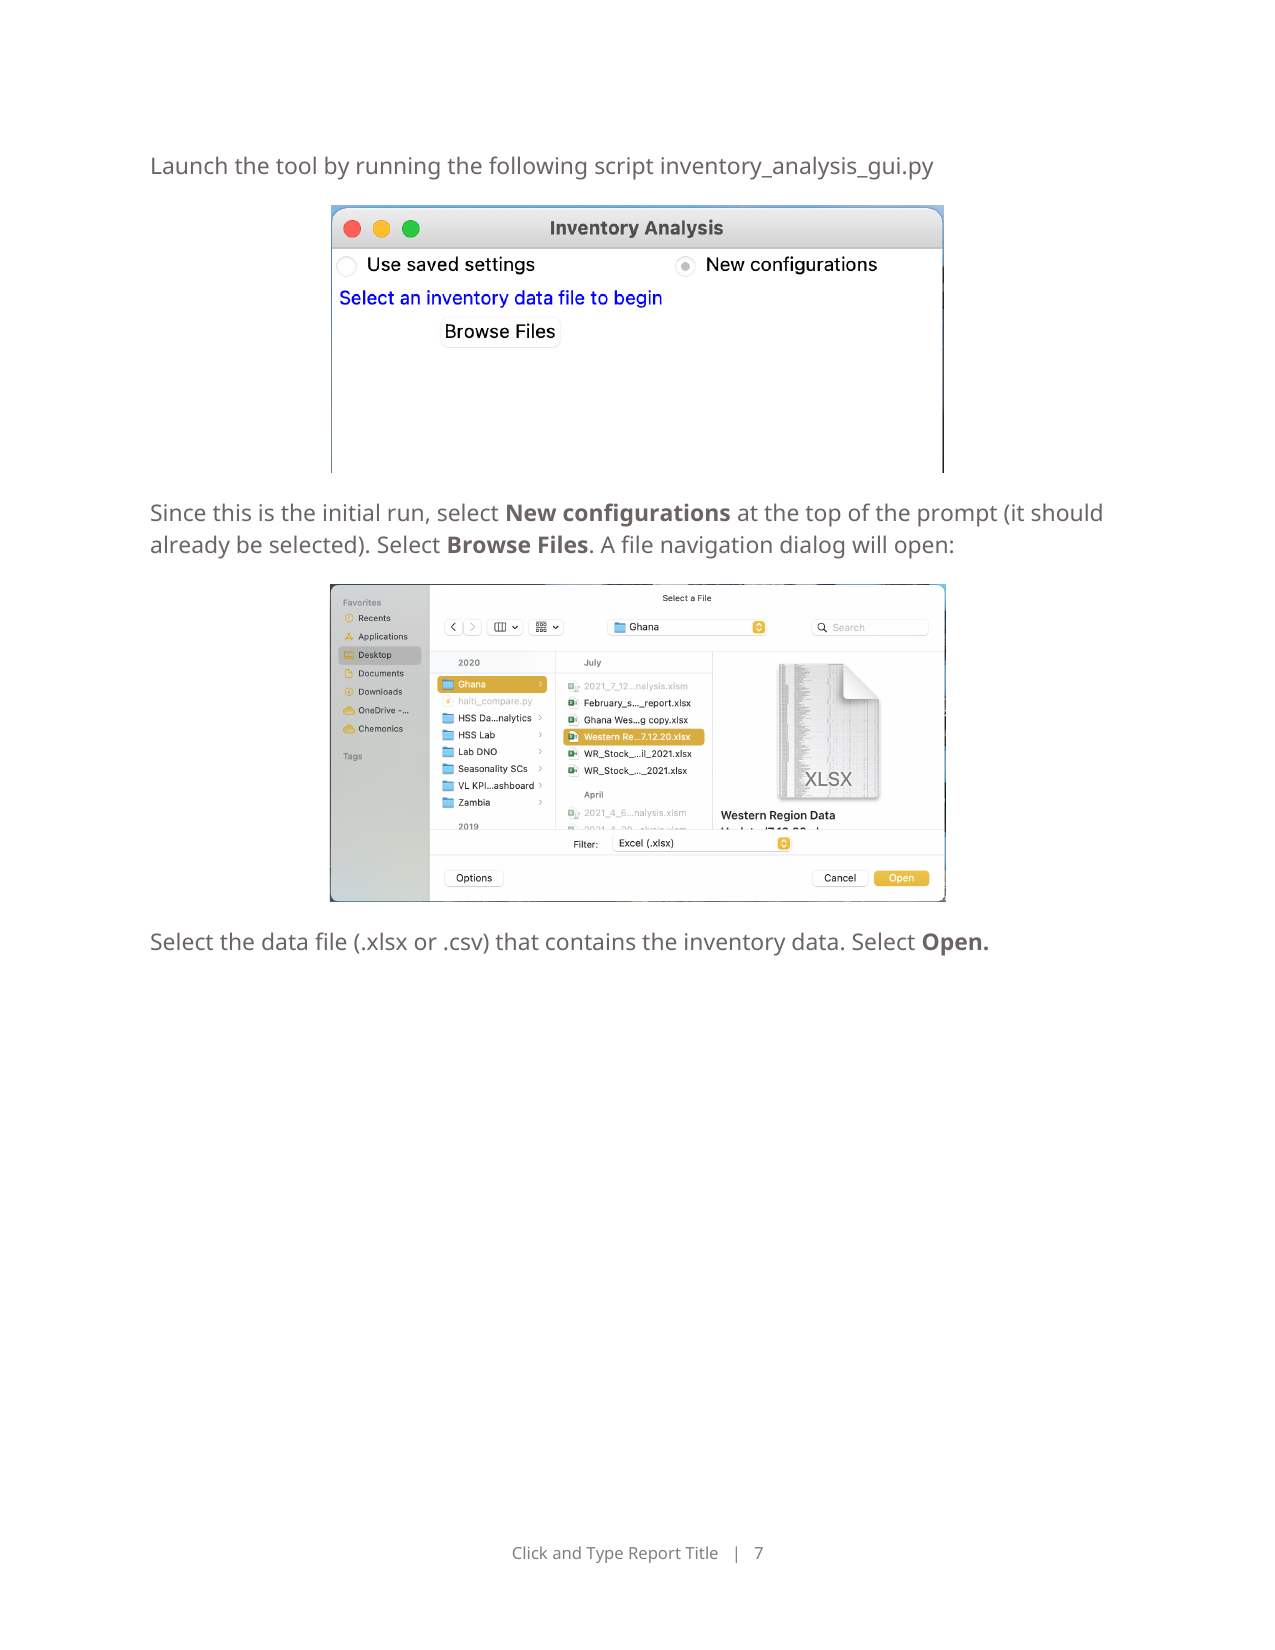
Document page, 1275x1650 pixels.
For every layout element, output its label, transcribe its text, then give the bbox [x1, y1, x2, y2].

picture [331, 205, 944, 473]
text Select the data file (.xlsx or .csv) that contains the inventory data. Select Open. [150, 926, 1125, 957]
picture [329, 584, 946, 902]
text Launch the tool by running the following script inventory_analysis_gui.py [150, 150, 1125, 181]
text Since this is the initial run, select New configurations at the top of the prompt (it should already be selected). Select Browse Files. A file navigation dialog will open: [150, 497, 1125, 560]
